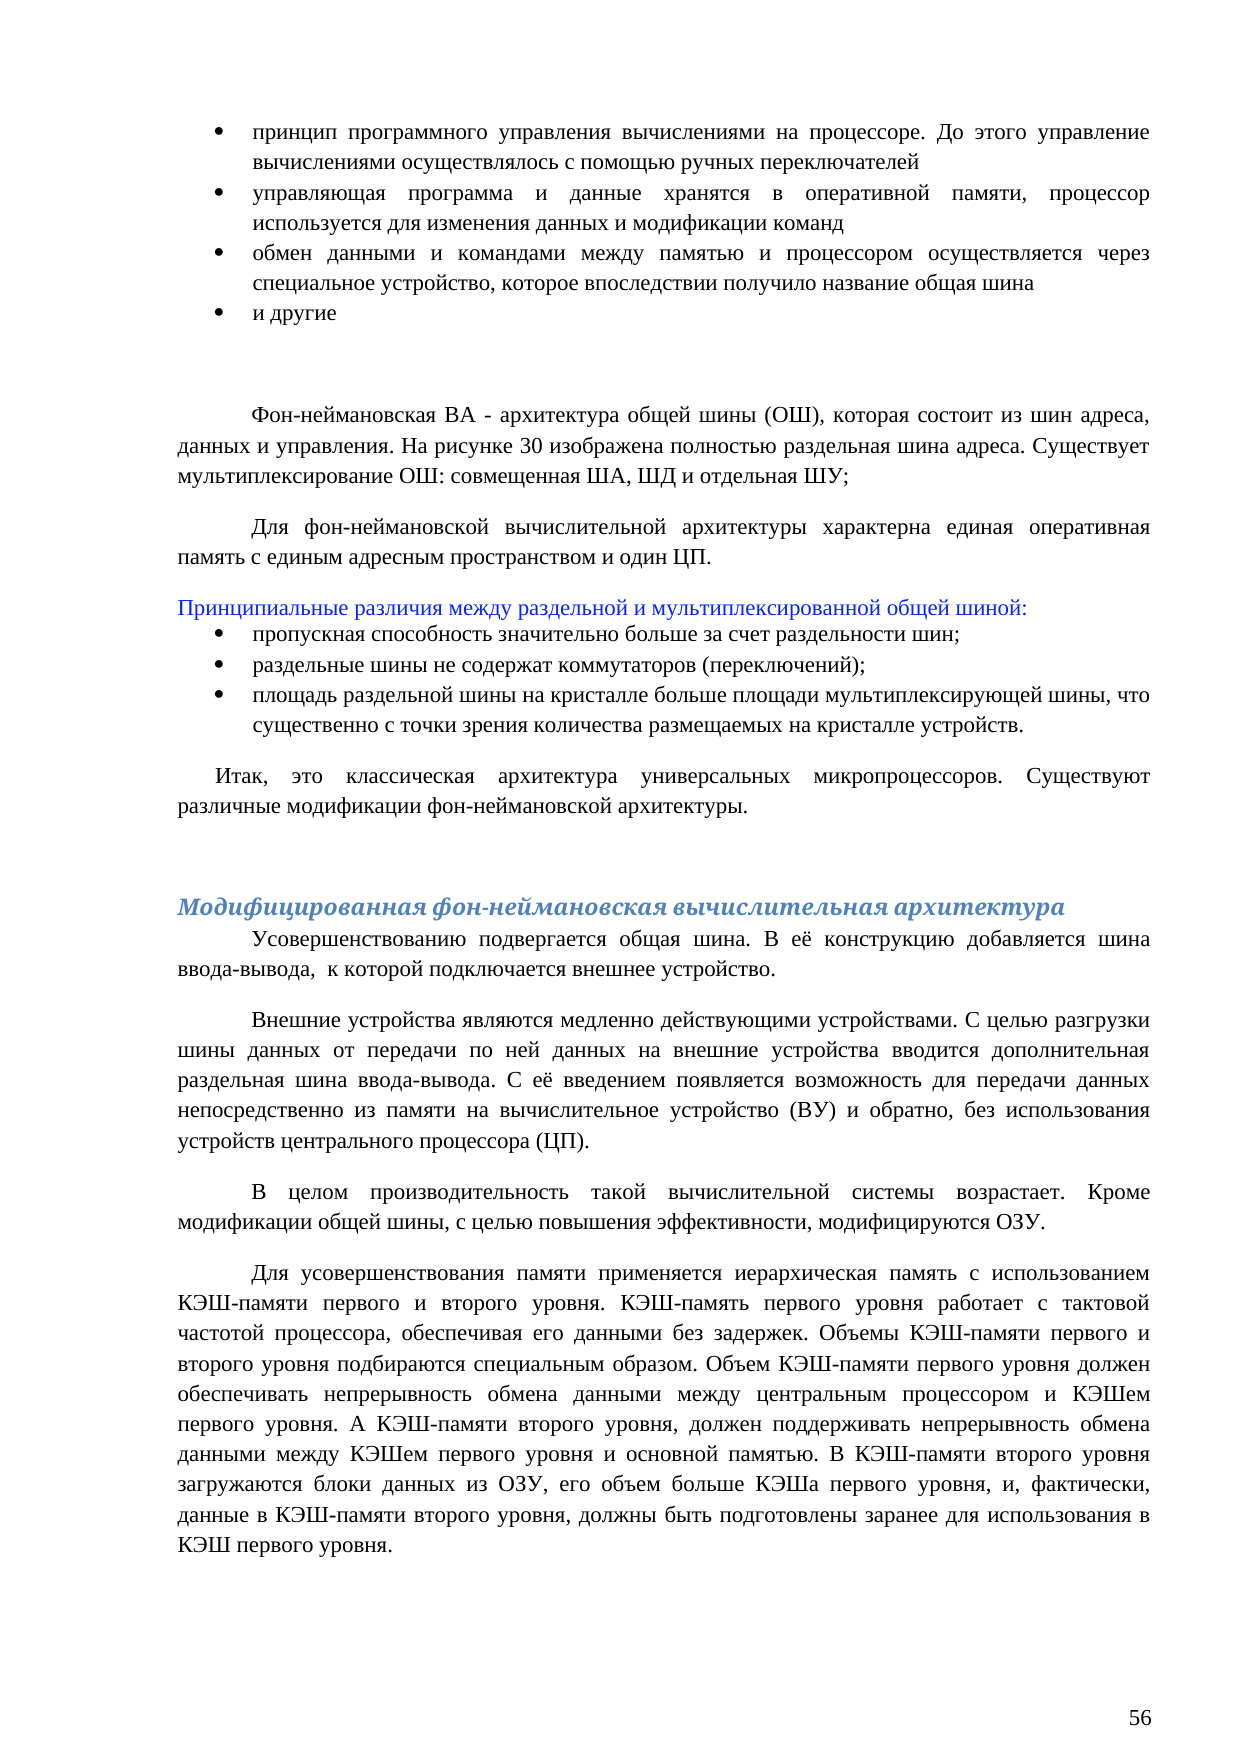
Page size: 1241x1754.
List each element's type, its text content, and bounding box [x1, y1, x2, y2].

list раздельные шины не содержат коммутаторов (переключений); [215, 651, 1152, 677]
list принцип программного управления вычислениями на процессоре. До этого управление вычислениями осуществлялось с помощью ручных переключателей [215, 118, 1152, 175]
list управляющая программа и данные хранятся в оперативной памяти, процессор используется для изменения данных и модификации команд [215, 178, 1152, 235]
list площадь раздельной шины на кристалле больше площади мультиплексирующей шины, что существенно с точки зрения количества размещаемых на кристалле устройств. [215, 681, 1152, 737]
text Для усовершенствования памяти применяется иерархическая память с использованием КЭШ-памяти первого и второго уровня. КЭШ-память первого уровня работает с тактовой частотой процессора, обеспечивая его данными без задержек. Объемы КЭШ-памяти первого и второго уровня подбираются специальным образом. Объем КЭШ-памяти первого уровня должен обеспечивать непрерывность обмена данными между центральным процессором и КЭШем первого уровня. А КЭШ-памяти второго уровня, должен поддерживать непрерывность обмена данными между КЭШем первого уровня и основной памятью. В КЭШ-памяти второго уровня загружаются блоки данных из ОЗУ, его объем больше КЭШа первого уровня, и, фактически, данные в КЭШ-памяти второго уровня, должны быть подготовлены заранее для использования в КЭШ первого уровня. [177, 1259, 1152, 1557]
list обмен данными и командами между памятью и процессором осуществляется через специальное устройство, которое впоследствии получило название общая шина [215, 239, 1152, 296]
text Фон-неймановская ВА - архитектура общей шины (ОШ), которая состоит из шин адреса, данных и управления. На рисунке 30 изображена полностью раздельная шина адреса. Существует мультиплексирование ОШ: совмещенная ША, ШД и отдельная ШУ; [177, 401, 1152, 488]
text В целом производительность такой вычислительной системы возрастает. Кроме модификации общей шины, с целью повышения эффективности, модифицируются ОЗУ. [177, 1178, 1152, 1234]
list и другие [215, 299, 1152, 326]
subtitle Модифицированная фон-неймановская вычислительная архитектура [177, 894, 1152, 921]
text Усовершенствованию подвергается общая шина. В её конструкцию добавляется шина ввода-вывода, к которой подключается внешнее устройство. [177, 925, 1152, 981]
text Для фон-неймановской вычислительной архитектуры характерна единая оперативная память с единым адресным пространством и один ЦП. [177, 513, 1152, 569]
list пропускная способность значительно больше за счет раздельности шин; [215, 621, 1152, 647]
text Итак, это классическая архитектура универсальных микропроцессоров. Существуют различные модификации фон-неймановской архитектуры. [177, 762, 1152, 819]
text Принципиальные различия между раздельной и мультиплексированной общей шиной: [177, 594, 1152, 621]
text Внешние устройства являются медленно действующими устройствами. С целью разгрузки шины данных от передачи по ней данных на внешние устройства вводится дополнительная раздельная шина ввода-вывода. С её введением появляется возможность для передачи данных непосредственно из памяти на вычислительное устройство (ВУ) и обратно, без использования устройств центрального процессора (ЦП). [177, 1006, 1152, 1153]
